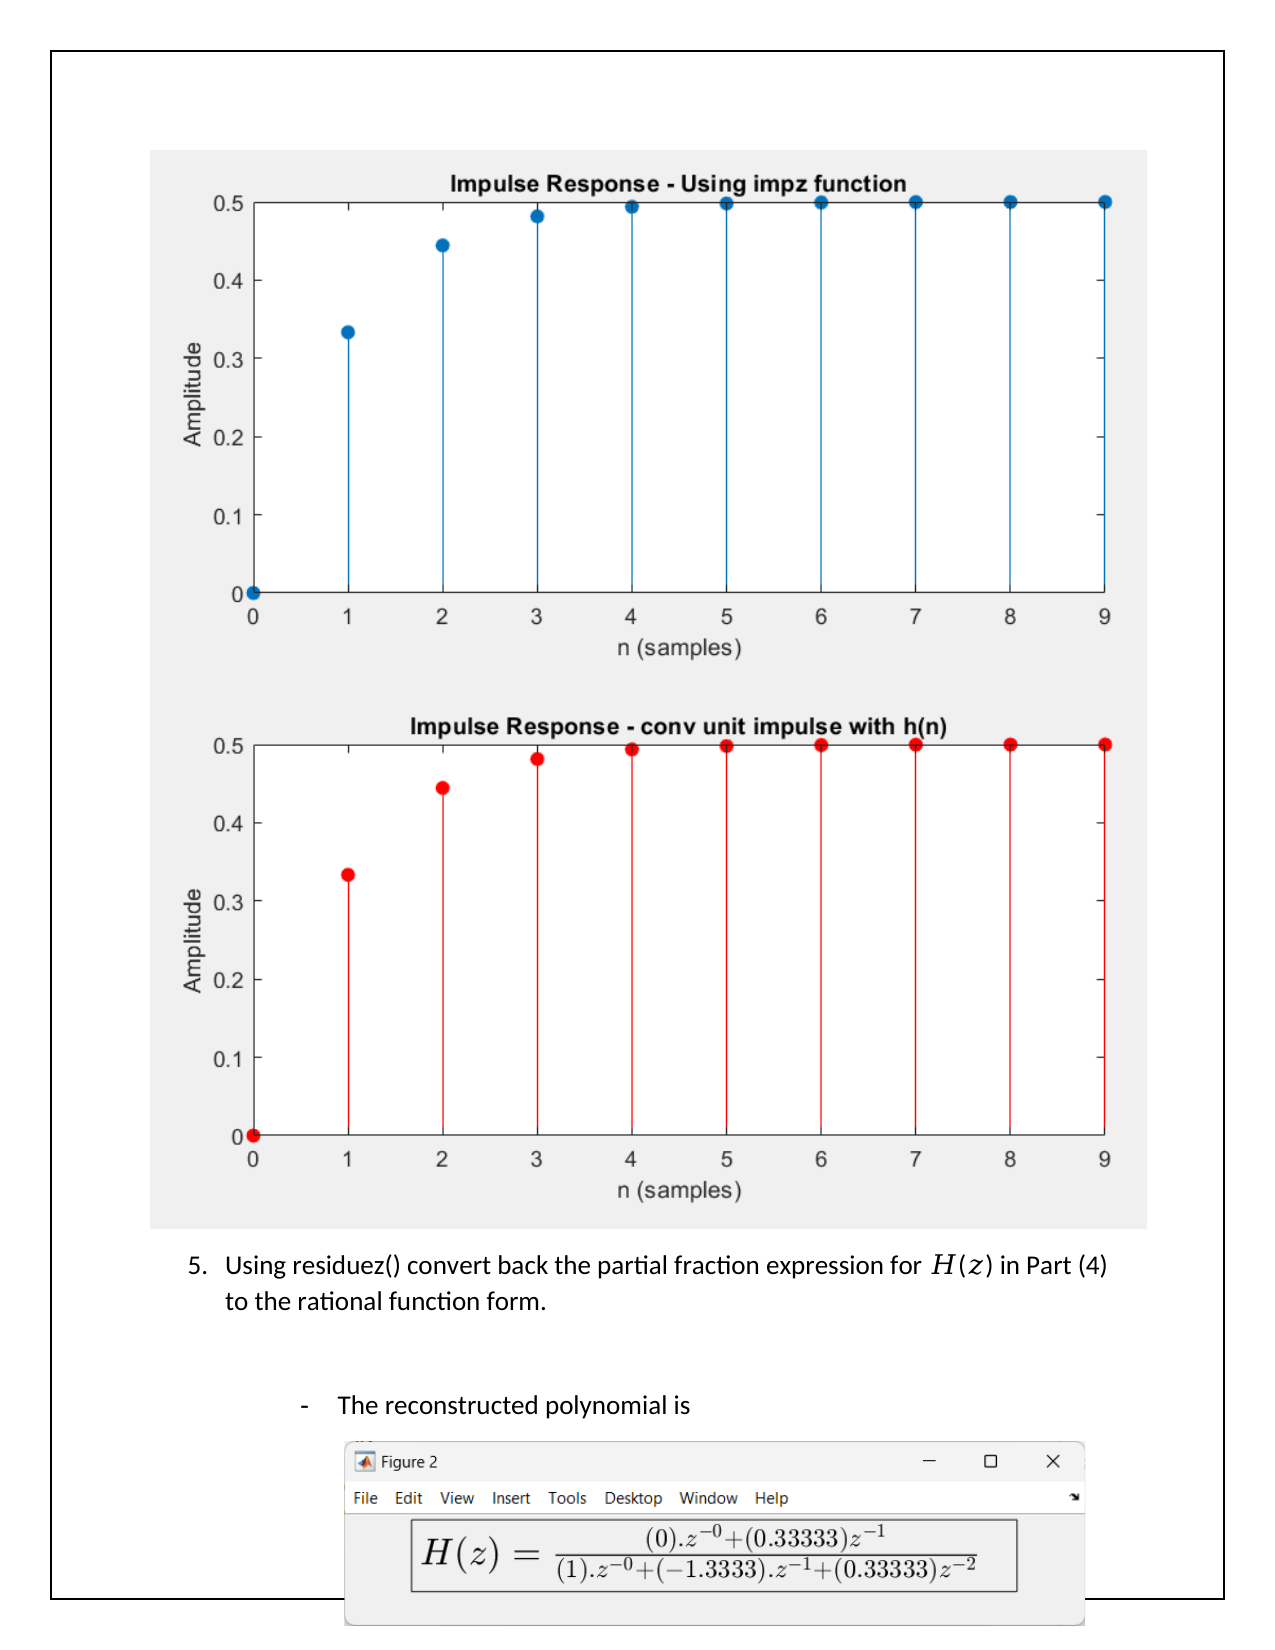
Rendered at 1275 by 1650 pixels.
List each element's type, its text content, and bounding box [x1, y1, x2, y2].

list The reconstructed polynomial is [300, 1388, 1125, 1421]
list Using residuez() convert back the partial fraction expression for 𝐻(𝑧) in Part (4) to the rational function form. [187, 1247, 1125, 1317]
picture [150, 150, 1148, 1229]
picture [344, 1441, 1086, 1626]
